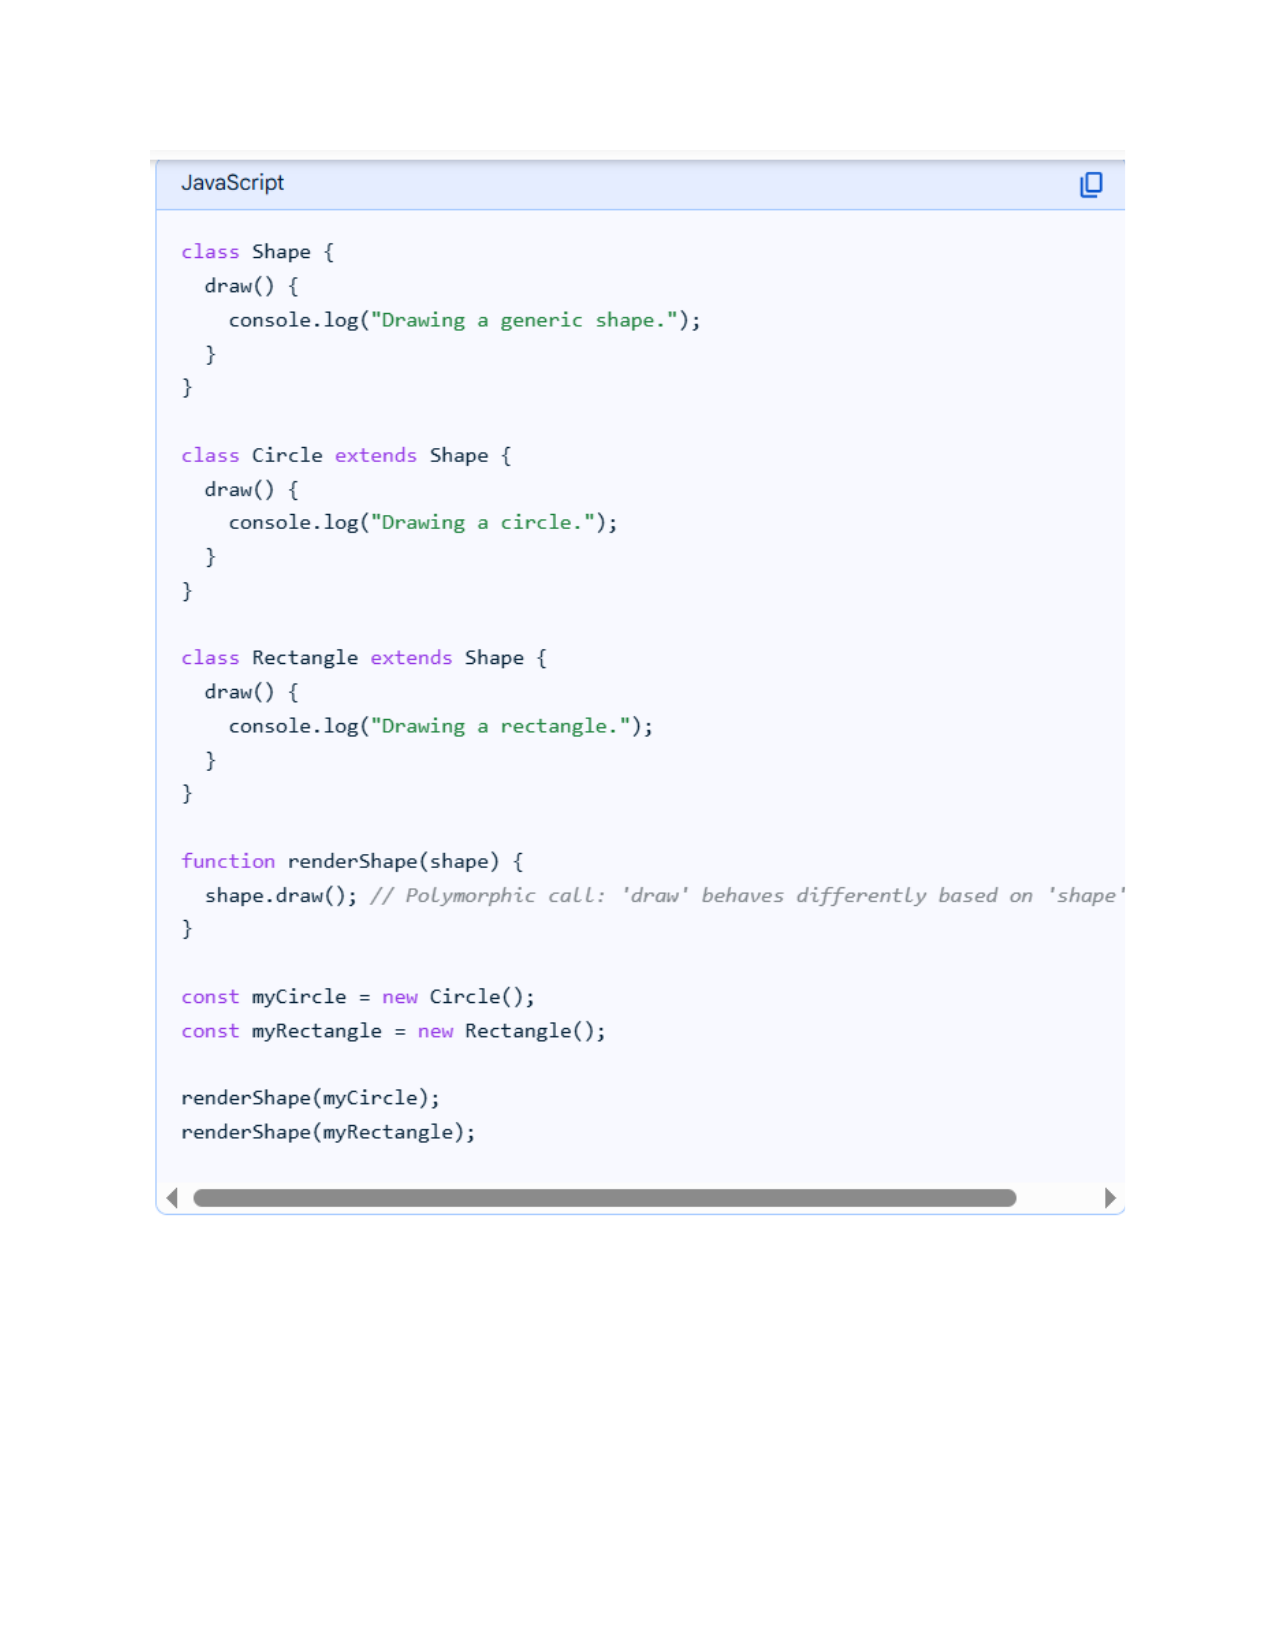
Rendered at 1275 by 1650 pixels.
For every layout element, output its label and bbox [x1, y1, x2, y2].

picture [150, 150, 1125, 1218]
